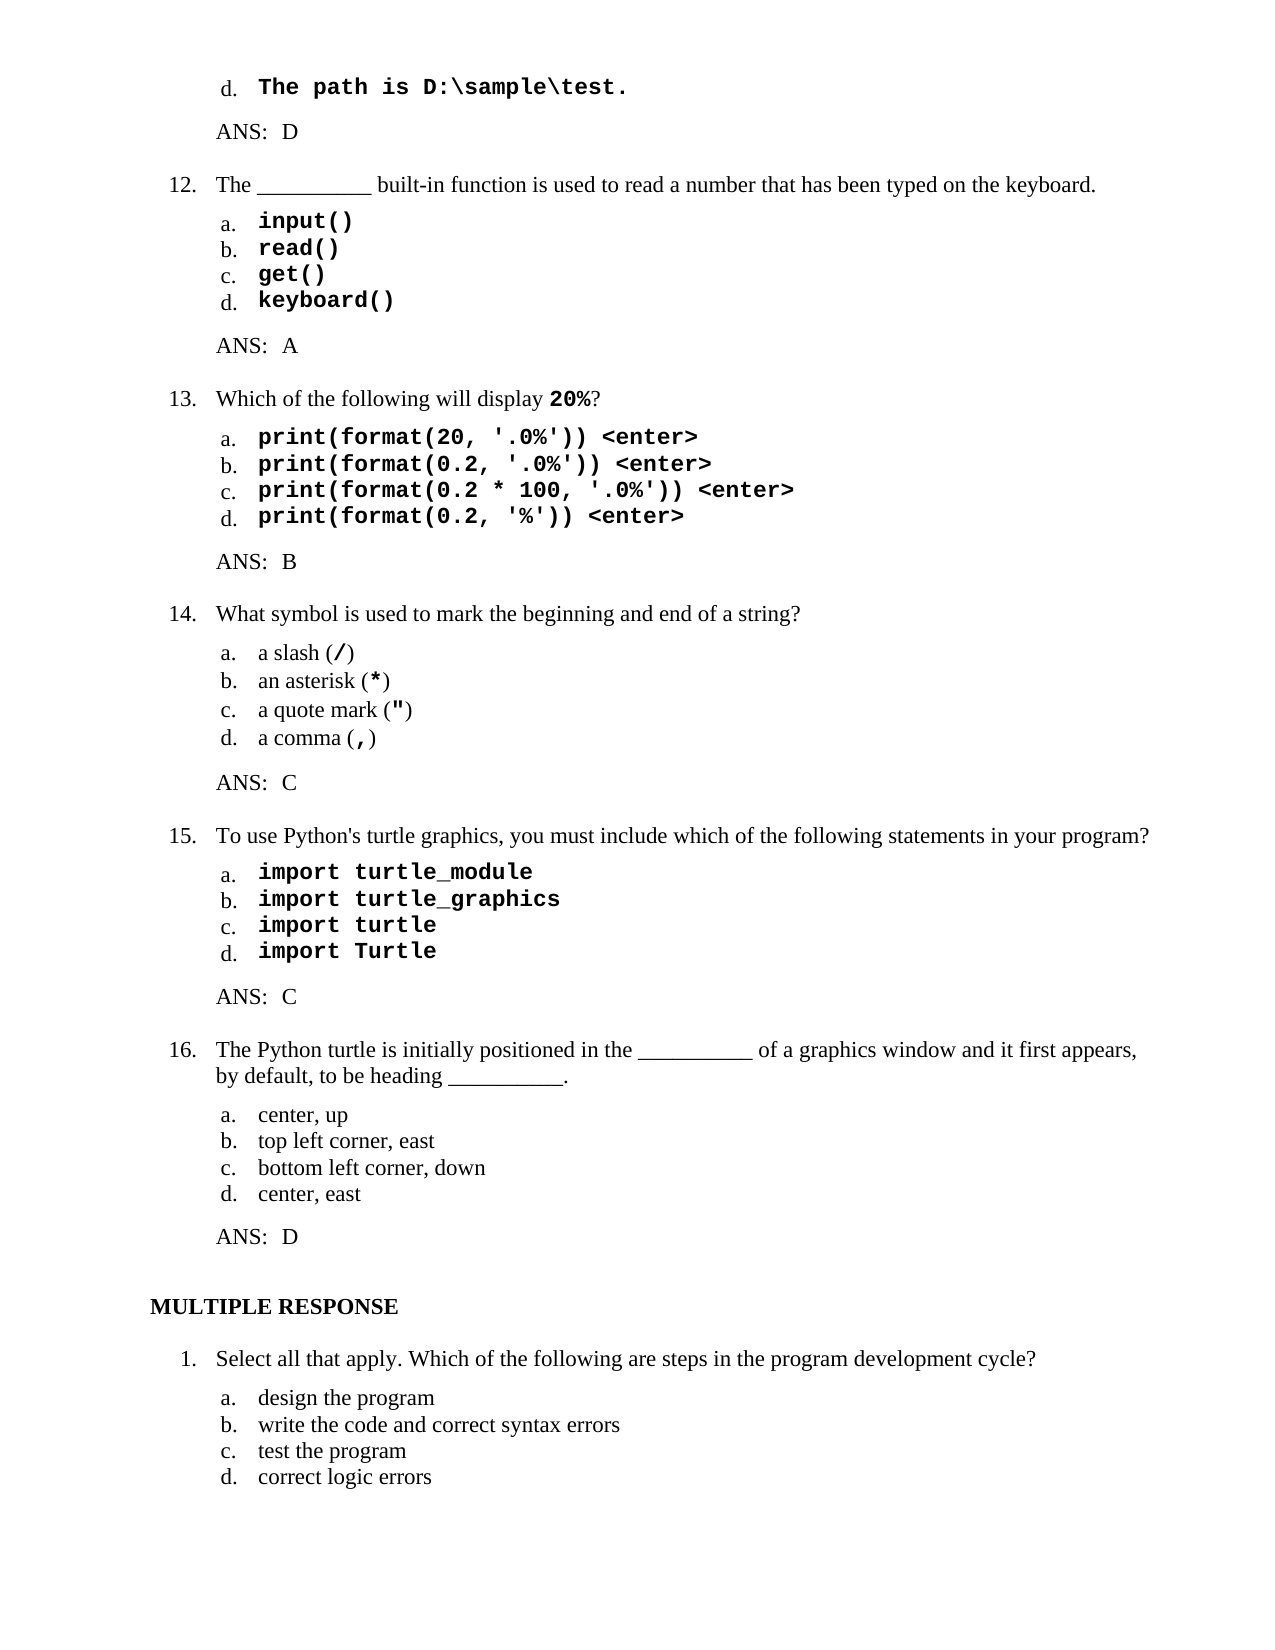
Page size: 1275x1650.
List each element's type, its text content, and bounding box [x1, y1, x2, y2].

table_header a. [216, 639, 253, 668]
text ANS: A [216, 332, 1162, 358]
table_cell top left corner, east [253, 1127, 1097, 1154]
table_cell write the code and correct syntax errors [253, 1411, 1097, 1437]
table_header import turtle_module [253, 861, 1097, 887]
table_cell a comma (,) [253, 724, 1097, 752]
text ANS: C [216, 983, 1162, 1009]
table_cell read() [253, 236, 1097, 262]
table_cell The path is D:\sample\test. [253, 75, 1097, 101]
table_header a. [216, 1101, 253, 1127]
text ANS: C [216, 769, 1162, 796]
text 15. To use Python's turtle graphics, you must include which of the following statements in your program? [150, 822, 1162, 848]
table_header a. [216, 426, 253, 452]
table_cell c. [216, 914, 253, 940]
table_cell b. [216, 452, 253, 478]
table_cell d. [216, 1463, 253, 1490]
table_cell print(format(0.2 * 100, '.0%')) <enter> [253, 478, 1097, 504]
table_cell c. [216, 478, 253, 504]
table_cell import turtle [253, 914, 1097, 940]
table_cell get() [253, 263, 1097, 289]
table_cell d. [216, 724, 253, 752]
table_cell center, east [253, 1180, 1097, 1206]
table_cell b. [216, 1411, 253, 1437]
table_header print(format(20, '.0%')) <enter> [253, 426, 1097, 452]
table_cell bottom left corner, down [253, 1154, 1097, 1180]
table_cell b. [216, 236, 253, 262]
table_cell d. [216, 75, 253, 101]
table_cell c. [216, 263, 253, 289]
table_cell c. [216, 1154, 253, 1180]
table_header a. [216, 861, 253, 887]
table_header a. [216, 210, 253, 236]
text ANS: D [216, 1223, 1162, 1249]
table_cell c. [216, 1437, 253, 1463]
table_cell b. [216, 887, 253, 913]
table_cell print(format(0.2, '%')) <enter> [253, 505, 1097, 531]
text 13. Which of the following will display 20%? [150, 385, 1162, 413]
table_cell d. [216, 940, 253, 966]
table_cell import turtle_graphics [253, 887, 1097, 913]
table_cell b. [216, 668, 253, 696]
table_cell an asterisk (*) [253, 668, 1097, 696]
table_header a slash (/) [253, 639, 1097, 668]
table_header center, up [253, 1101, 1097, 1127]
table_cell correct logic errors [253, 1463, 1097, 1490]
text 12. The __________ built-in function is used to read a number that has been typed on the keyboard. [150, 171, 1162, 197]
text 14. What symbol is used to mark the beginning and end of a string? [150, 601, 1162, 627]
table_cell test the program [253, 1437, 1097, 1463]
text MULTIPLE RESPONSE [150, 1293, 1162, 1319]
table_header input() [253, 210, 1097, 236]
text ANS: B [216, 548, 1162, 574]
table_cell b. [216, 1127, 253, 1154]
text 1. Select all that apply. Which of the following are steps in the program development cycle? [150, 1345, 1162, 1372]
table_cell keyboard() [253, 289, 1097, 315]
table_cell d. [216, 289, 253, 315]
table_cell d. [216, 505, 253, 531]
table_header a. [216, 1384, 253, 1411]
table_cell d. [216, 1180, 253, 1206]
table_cell a quote mark (") [253, 696, 1097, 724]
table_cell c. [216, 696, 253, 724]
table_cell print(format(0.2, '.0%')) <enter> [253, 452, 1097, 478]
text 16. The Python turtle is initially positioned in the __________ of a graphics window and it first appears, by default, to be heading __________. [150, 1036, 1162, 1088]
table_header design the program [253, 1384, 1097, 1411]
text ANS: D [216, 118, 1162, 144]
table_cell import Turtle [253, 940, 1097, 966]
